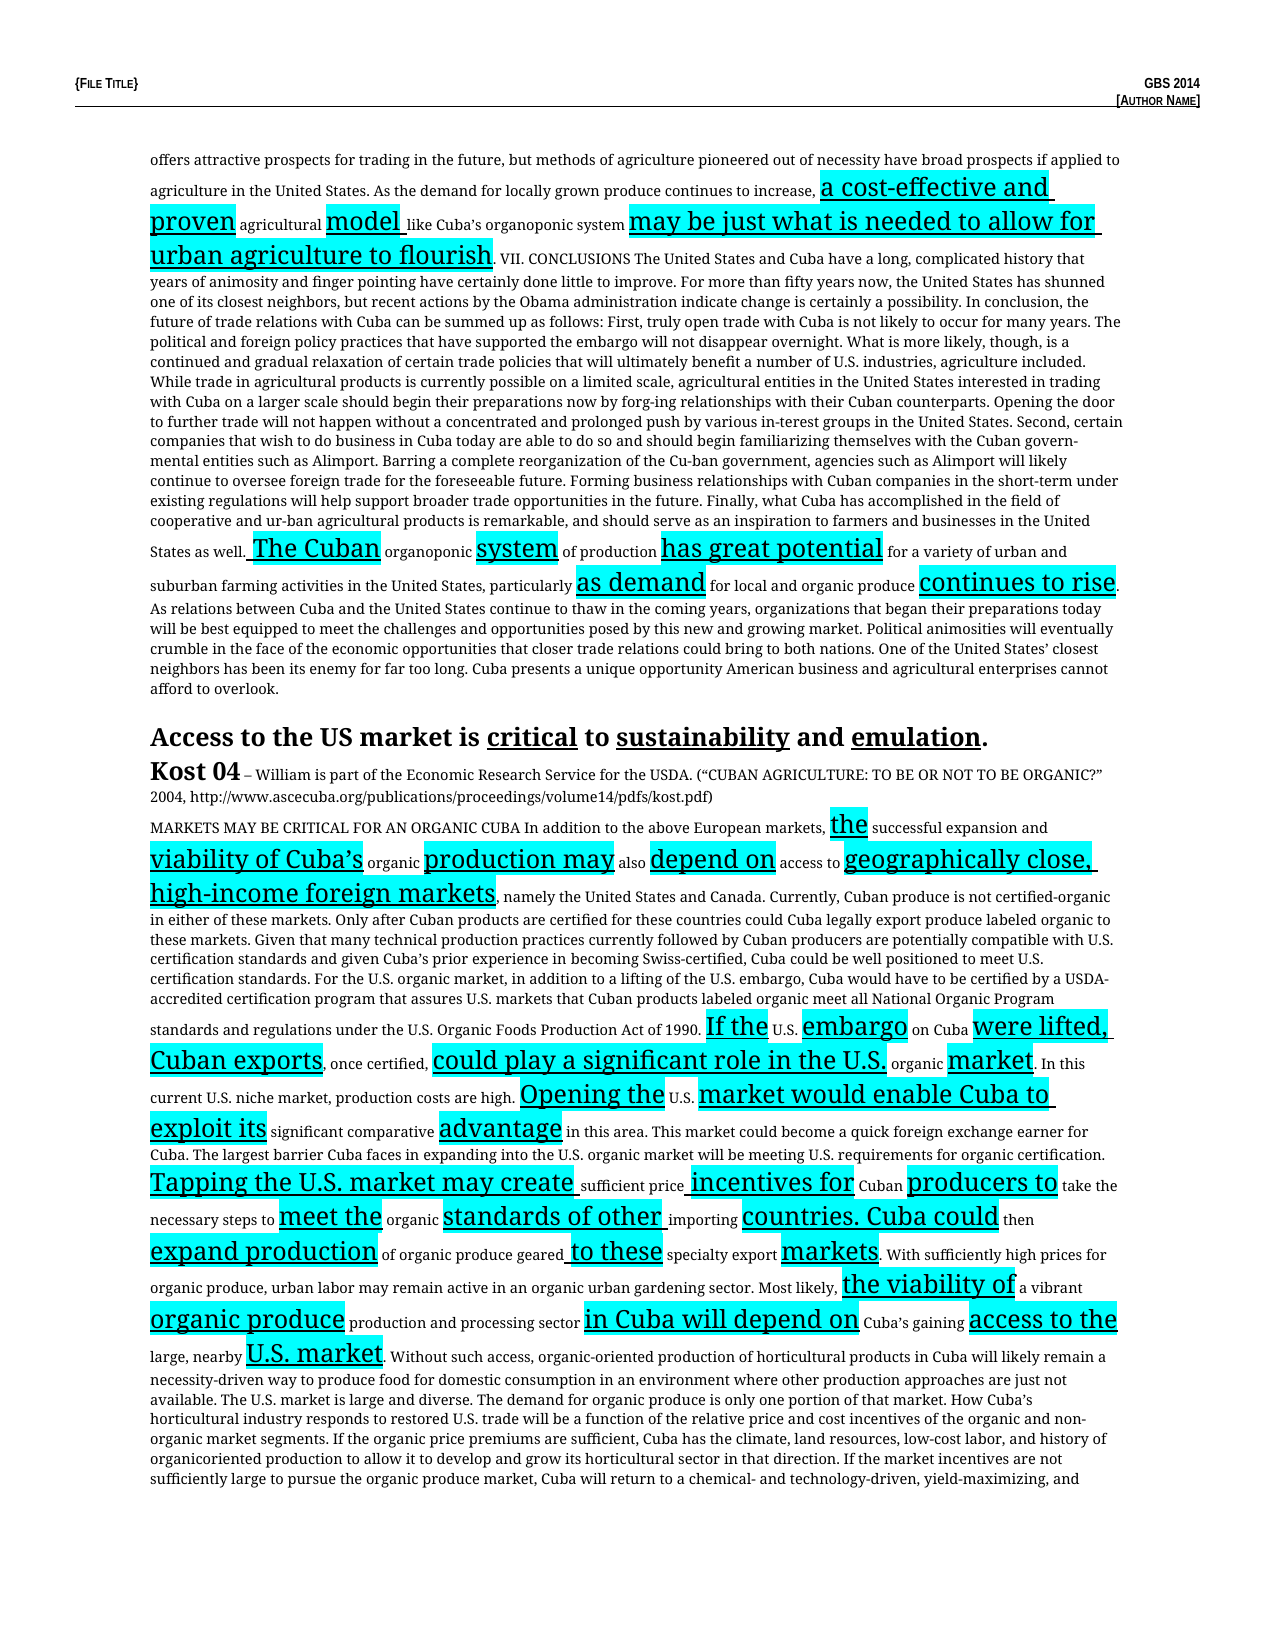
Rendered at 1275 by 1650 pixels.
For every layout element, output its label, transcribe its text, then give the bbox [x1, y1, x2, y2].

subtitle Access to the US market is critical to sustainability and emulation. [150, 719, 1125, 753]
text Kost 04 – William is part of the Economic Research Service for the USDA. (“CUBAN AGRICULTURE: TO BE OR NOT TO BE ORGANIC?” 2004, http://www.ascecuba.org/publications/proceedings/volume14/pdfs/kost.pdf) [150, 753, 1125, 807]
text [150, 807, 1125, 1489]
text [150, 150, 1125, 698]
